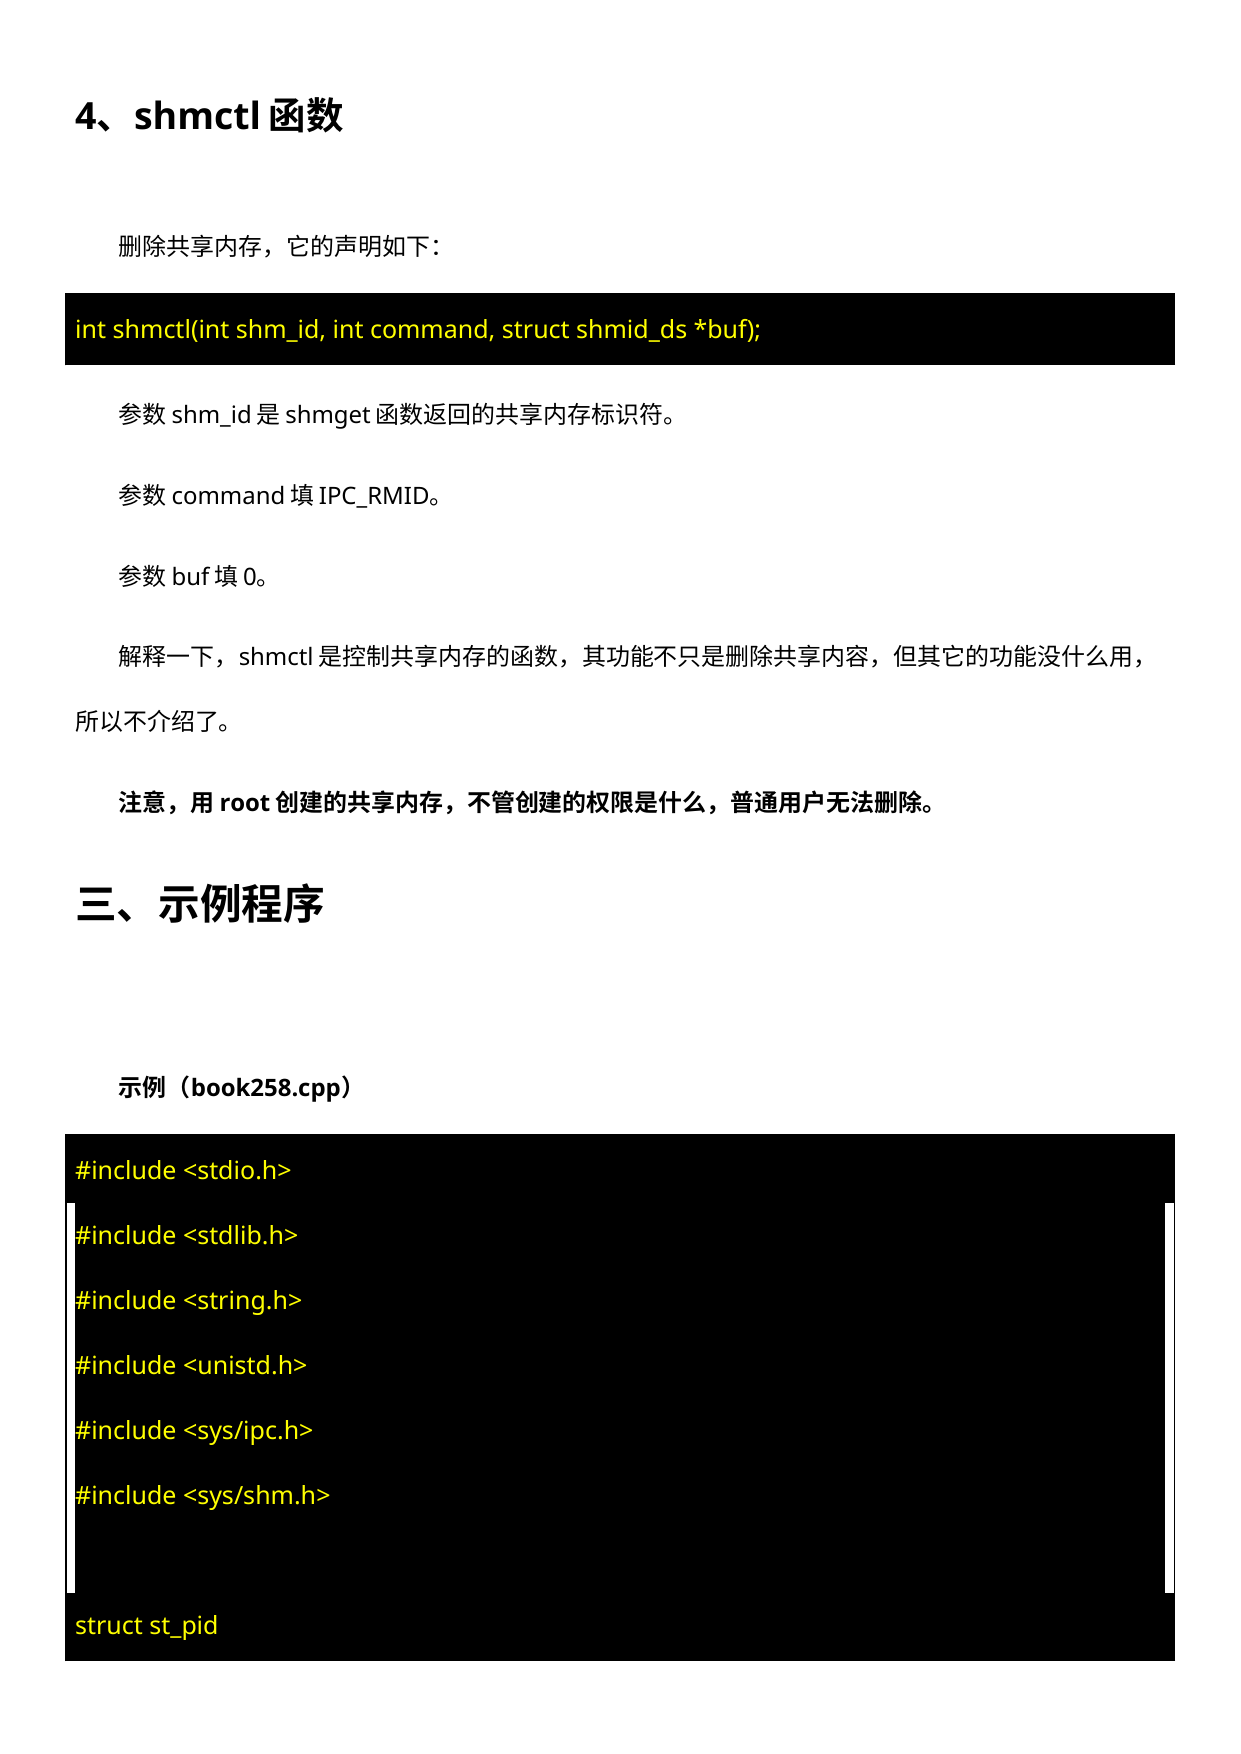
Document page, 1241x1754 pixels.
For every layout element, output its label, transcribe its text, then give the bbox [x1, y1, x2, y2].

text #include <stdlib.h> [75, 1203, 1165, 1268]
text 删除共享内存，它的声明如下： [75, 212, 1165, 277]
text int shmctl(int shm_id, int command, struct shmid_ds *buf); [67, 295, 1174, 364]
text 参数command填IPC_RMID。 [75, 462, 1165, 527]
text #include <string.h> [75, 1268, 1165, 1333]
text 参数buf填0。 [75, 542, 1165, 607]
text struct st_pid [67, 1589, 1174, 1660]
text #include <unistd.h> [75, 1333, 1165, 1398]
subtitle 4、shmctl函数 [75, 81, 1165, 146]
subtitle 三、示例程序 [75, 869, 1165, 934]
text #include <sys/shm.h> [75, 1463, 1165, 1528]
text #include <sys/ipc.h> [75, 1398, 1165, 1463]
text 参数shm_id是shmget函数返回的共享内存标识符。 [75, 381, 1165, 446]
text 示例（book258.cpp） [75, 1053, 1165, 1118]
text 解释一下，shmctl是控制共享内存的函数，其功能不只是删除共享内容，但其它的功能没什么用，所以不介绍了。 [75, 623, 1165, 753]
text #include <stdio.h> [67, 1136, 1174, 1203]
text 注意，用root创建的共享内存，不管创建的权限是什么，普通用户无法删除。 [75, 768, 1165, 833]
